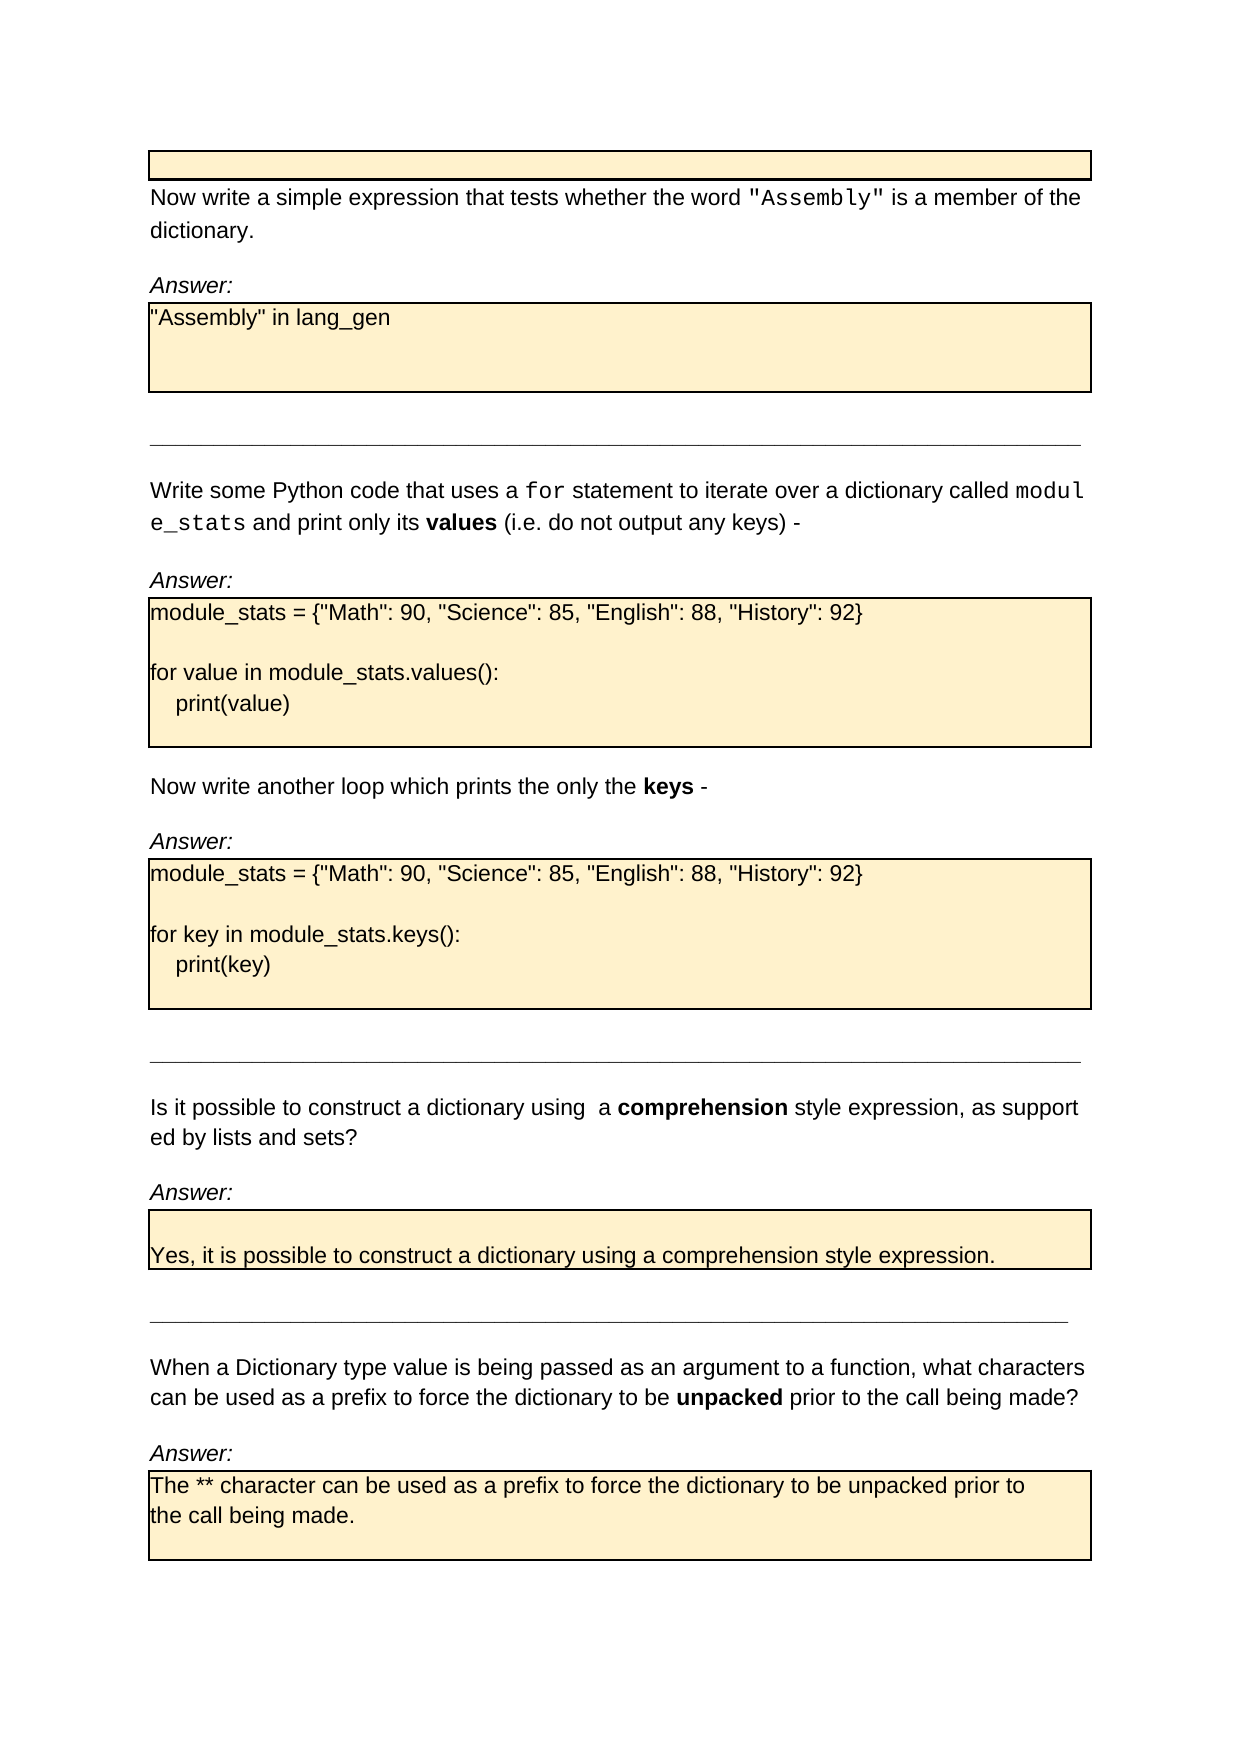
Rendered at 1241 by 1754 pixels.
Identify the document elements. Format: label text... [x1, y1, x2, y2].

text The ** character can be used as a prefix to force the dictionary to be unpacked prior to [150, 1472, 1090, 1498]
text "Assembly" in lang_gen [150, 304, 1090, 330]
text Answer: [150, 272, 1090, 298]
text Now write another loop which prints the only the keys - [150, 773, 1090, 799]
text Answer: [150, 828, 1090, 854]
text module_stats = {"Math": 90, "Science": 85, "English": 88, "History": 92} [150, 599, 1090, 625]
text _________________________________________________________________________ [150, 422, 1090, 448]
text When a Dictionary type value is being passed as an argument to a function, what characters can be used as a prefix to force the dictionary to be unpacked prior to the call being made? [150, 1354, 1090, 1411]
text Answer: [150, 567, 1090, 593]
text Answer: [150, 1439, 1090, 1466]
text Answer: [150, 1179, 1090, 1206]
text Now write a simple expression that tests whether the word "Assembly" is a member of the dictionary. [150, 184, 1090, 243]
text the call being made. [150, 1500, 1090, 1528]
text ________________________________________________________________________ [150, 1299, 1090, 1325]
text print(key) [150, 949, 1090, 977]
text _________________________________________________________________________ [150, 1038, 1090, 1065]
text Yes, it is possible to construct a dictionary using a comprehension style expression. [150, 1239, 1090, 1268]
text for value in module_stats.values(): [150, 657, 1090, 686]
text print(value) [150, 687, 1090, 716]
text module_stats = {"Math": 90, "Science": 85, "English": 88, "History": 92} [150, 860, 1090, 887]
text Write some Python code that uses a for statement to iterate over a dictionary called module_stats and print only its values (i.e. do not output any keys) - [150, 477, 1090, 537]
text Is it possible to construct a dictionary using a comprehension style expression, as supported by lists and sets? [150, 1094, 1090, 1150]
text for key in module_stats.keys(): [150, 919, 1090, 947]
